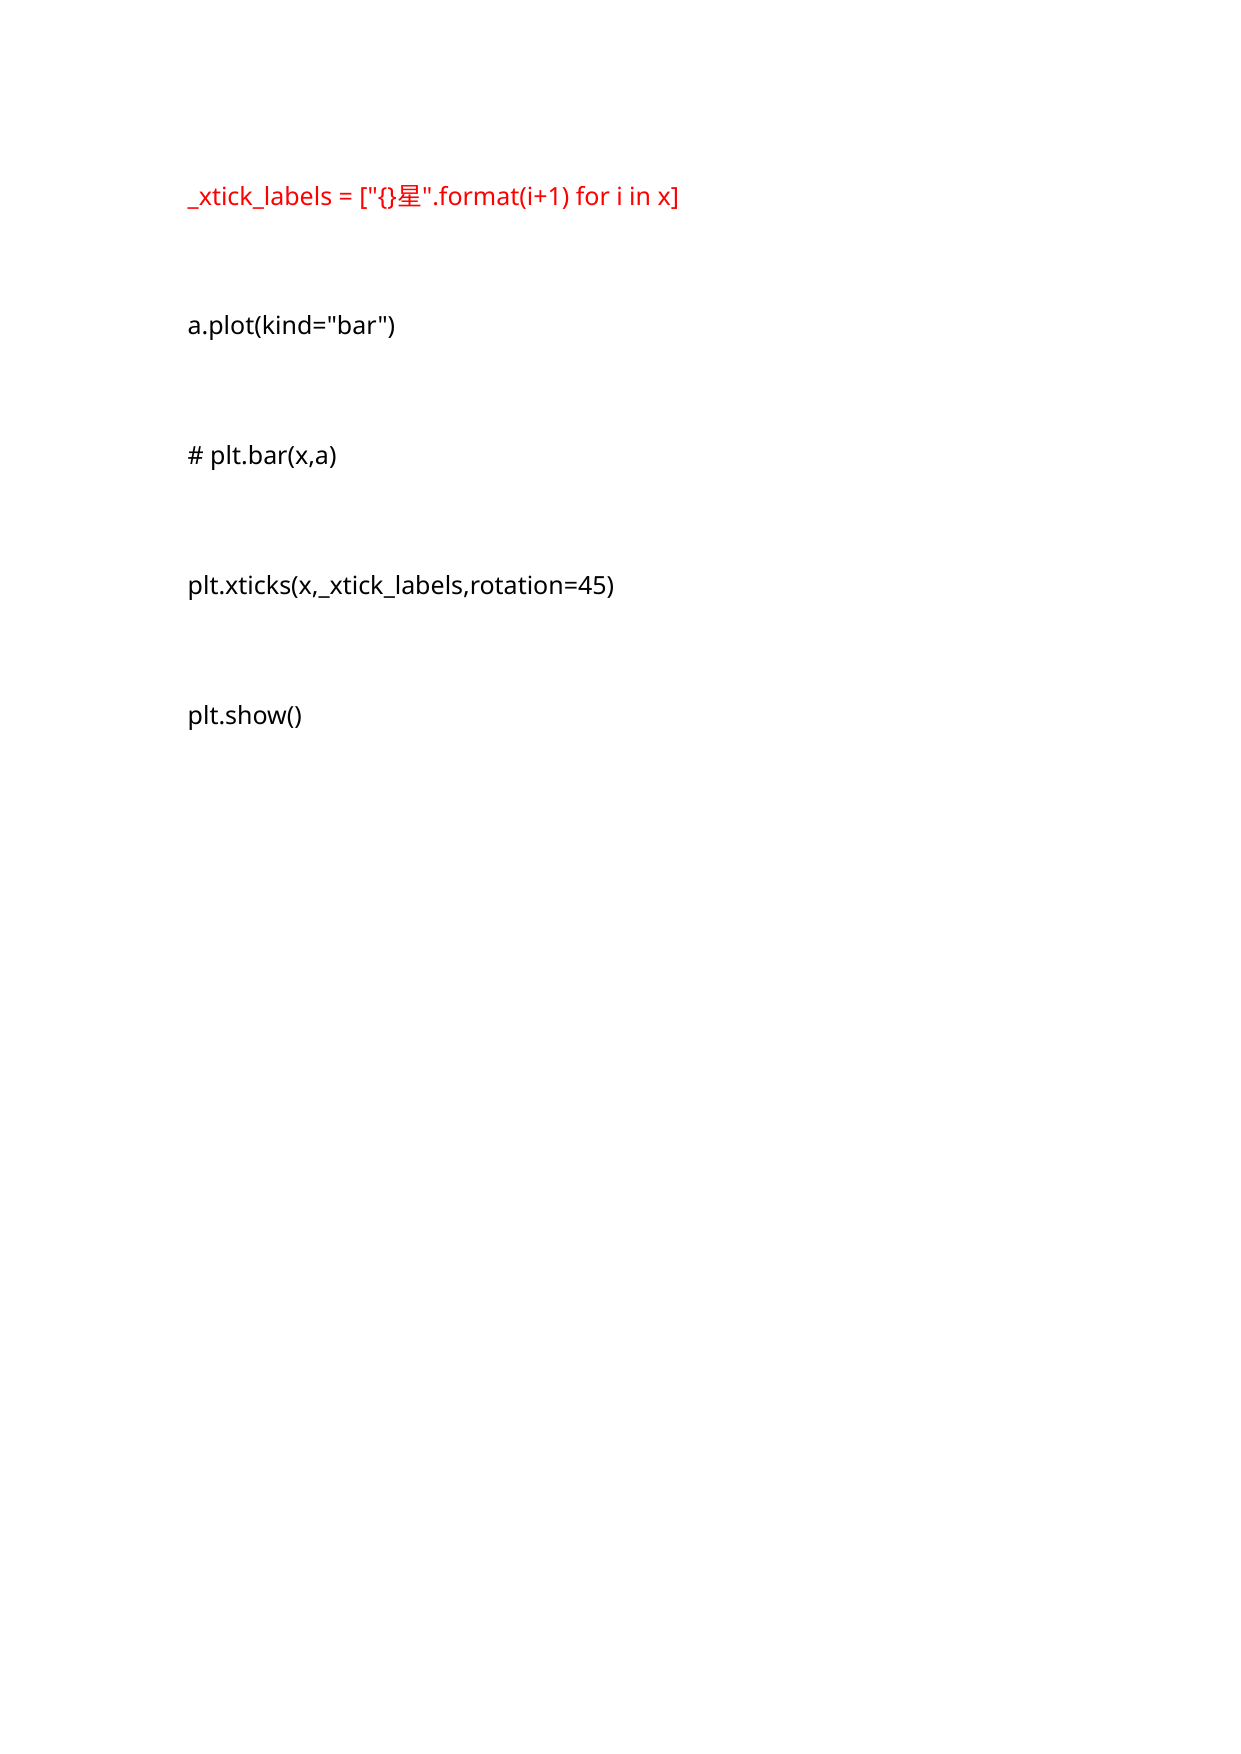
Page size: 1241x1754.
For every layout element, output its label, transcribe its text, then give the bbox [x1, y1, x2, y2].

list plt.xticks(x,_xtick_labels,rotation=45) [187, 552, 1093, 617]
list _xtick_labels = ["{}星".format(i+1) for i in x] [187, 162, 1093, 227]
list plt.show() [187, 682, 1093, 747]
list a.plot(kind="bar") [187, 292, 1093, 357]
list # plt.bar(x,a) [187, 422, 1093, 487]
